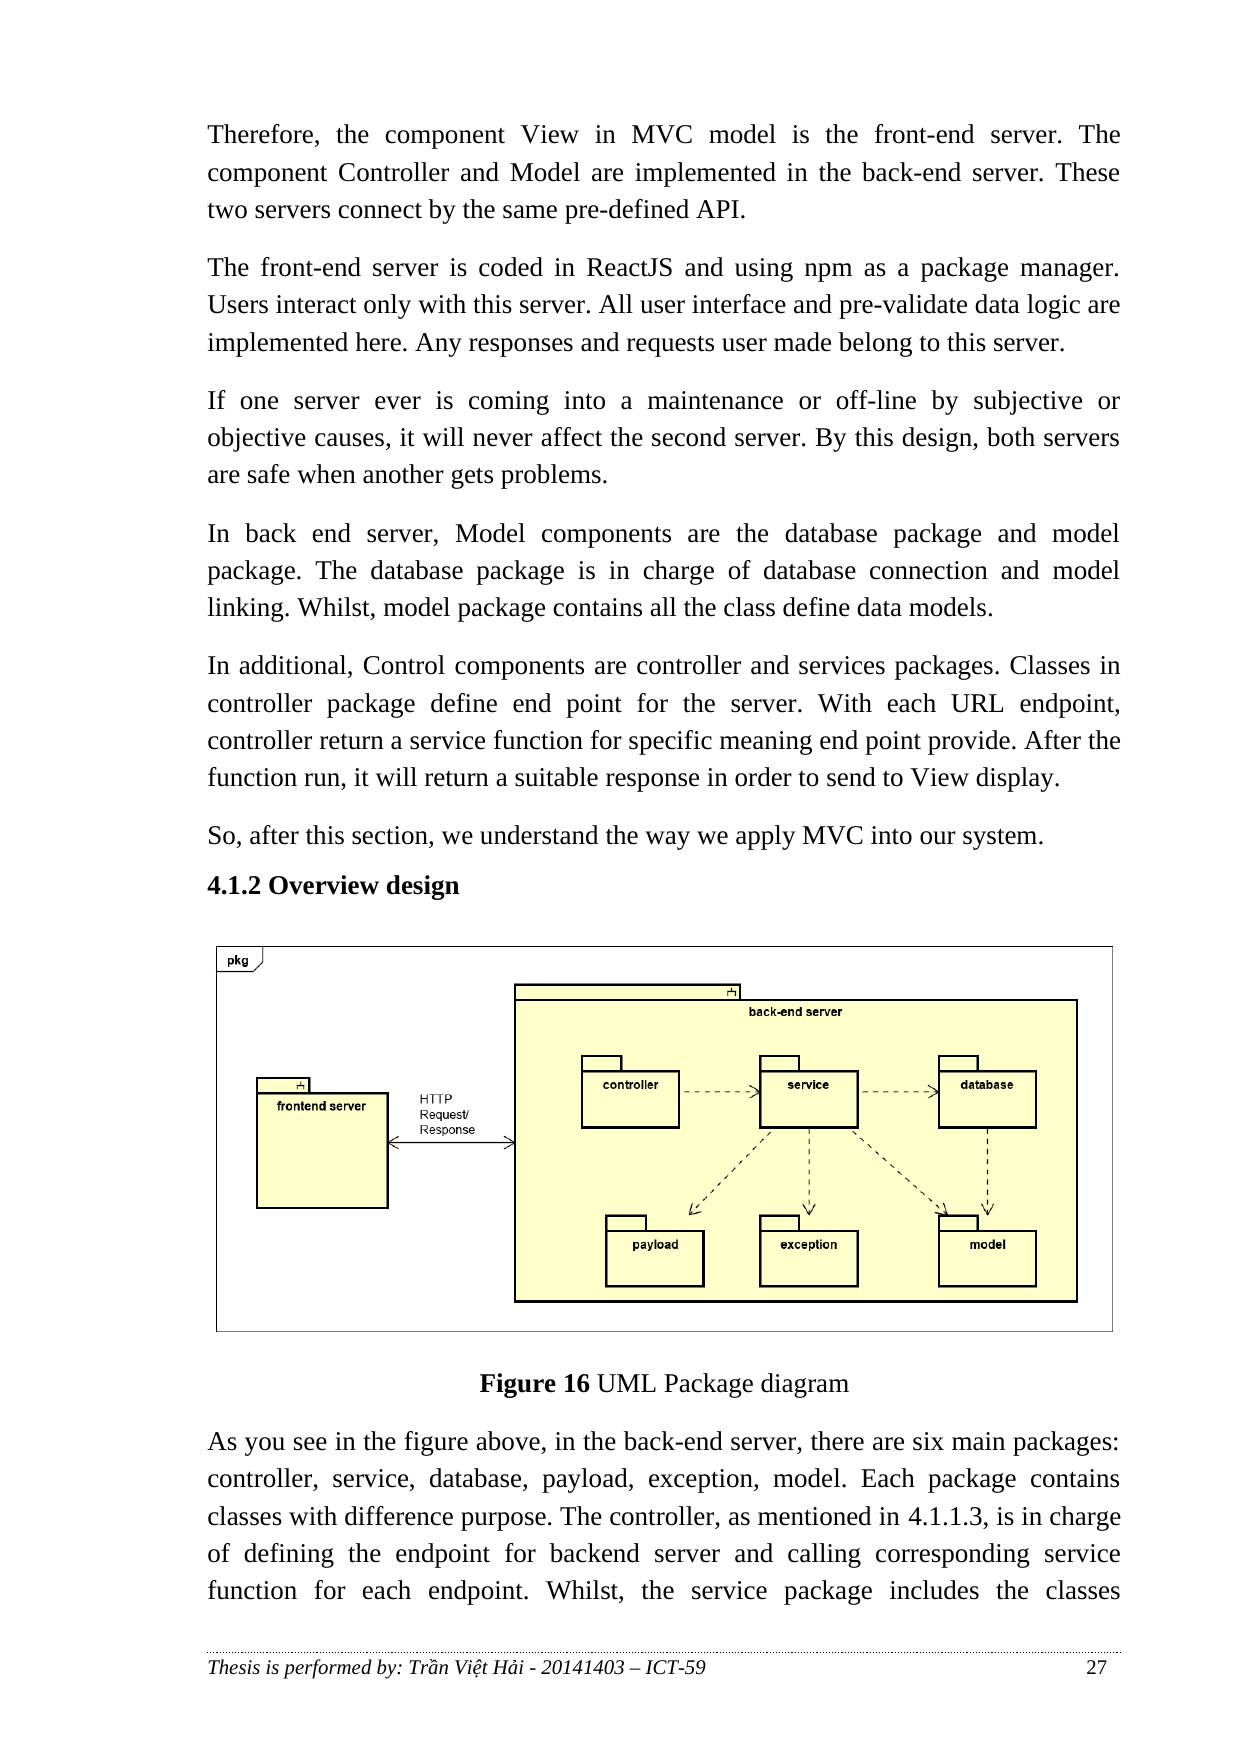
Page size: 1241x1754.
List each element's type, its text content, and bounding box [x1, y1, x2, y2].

text In back end server, Model components are the database package and model package. The database package is in charge of database connection and model linking. Whilst, model package contains all the class define data models. [207, 517, 1122, 622]
text Figure 16 UML Package diagram [207, 1367, 1122, 1398]
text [207, 1425, 1122, 1605]
text The front-end server is coded in ReactJS and using npm as a package manager. Users interact only with this server. All user interface and pre-validate data logic are implemented here. Any responses and requests user made belong to this server. [207, 251, 1122, 357]
subtitle Overview design [207, 869, 1122, 900]
text In additional, Control components are controller and services packages. Classes in controller package define end point for the server. With each URL endpoint, controller return a service function for specific meaning end point provide. After the function run, it will return a suitable response in order to send to View display. [207, 649, 1122, 792]
text So, after this section, we understand the way we apply MVC into our system. [207, 819, 1122, 851]
text If one server ever is coming into a maintenance or off-line by subjective or objective causes, it will never affect the second server. By this design, both servers are safe when another gets problems. [207, 384, 1122, 490]
picture [207, 936, 1122, 1341]
text Therefore, the component View in MVC model is the front-end server. The component Controller and Model are implemented in the back-end server. These two servers connect by the same pre-defined API. [207, 118, 1122, 224]
